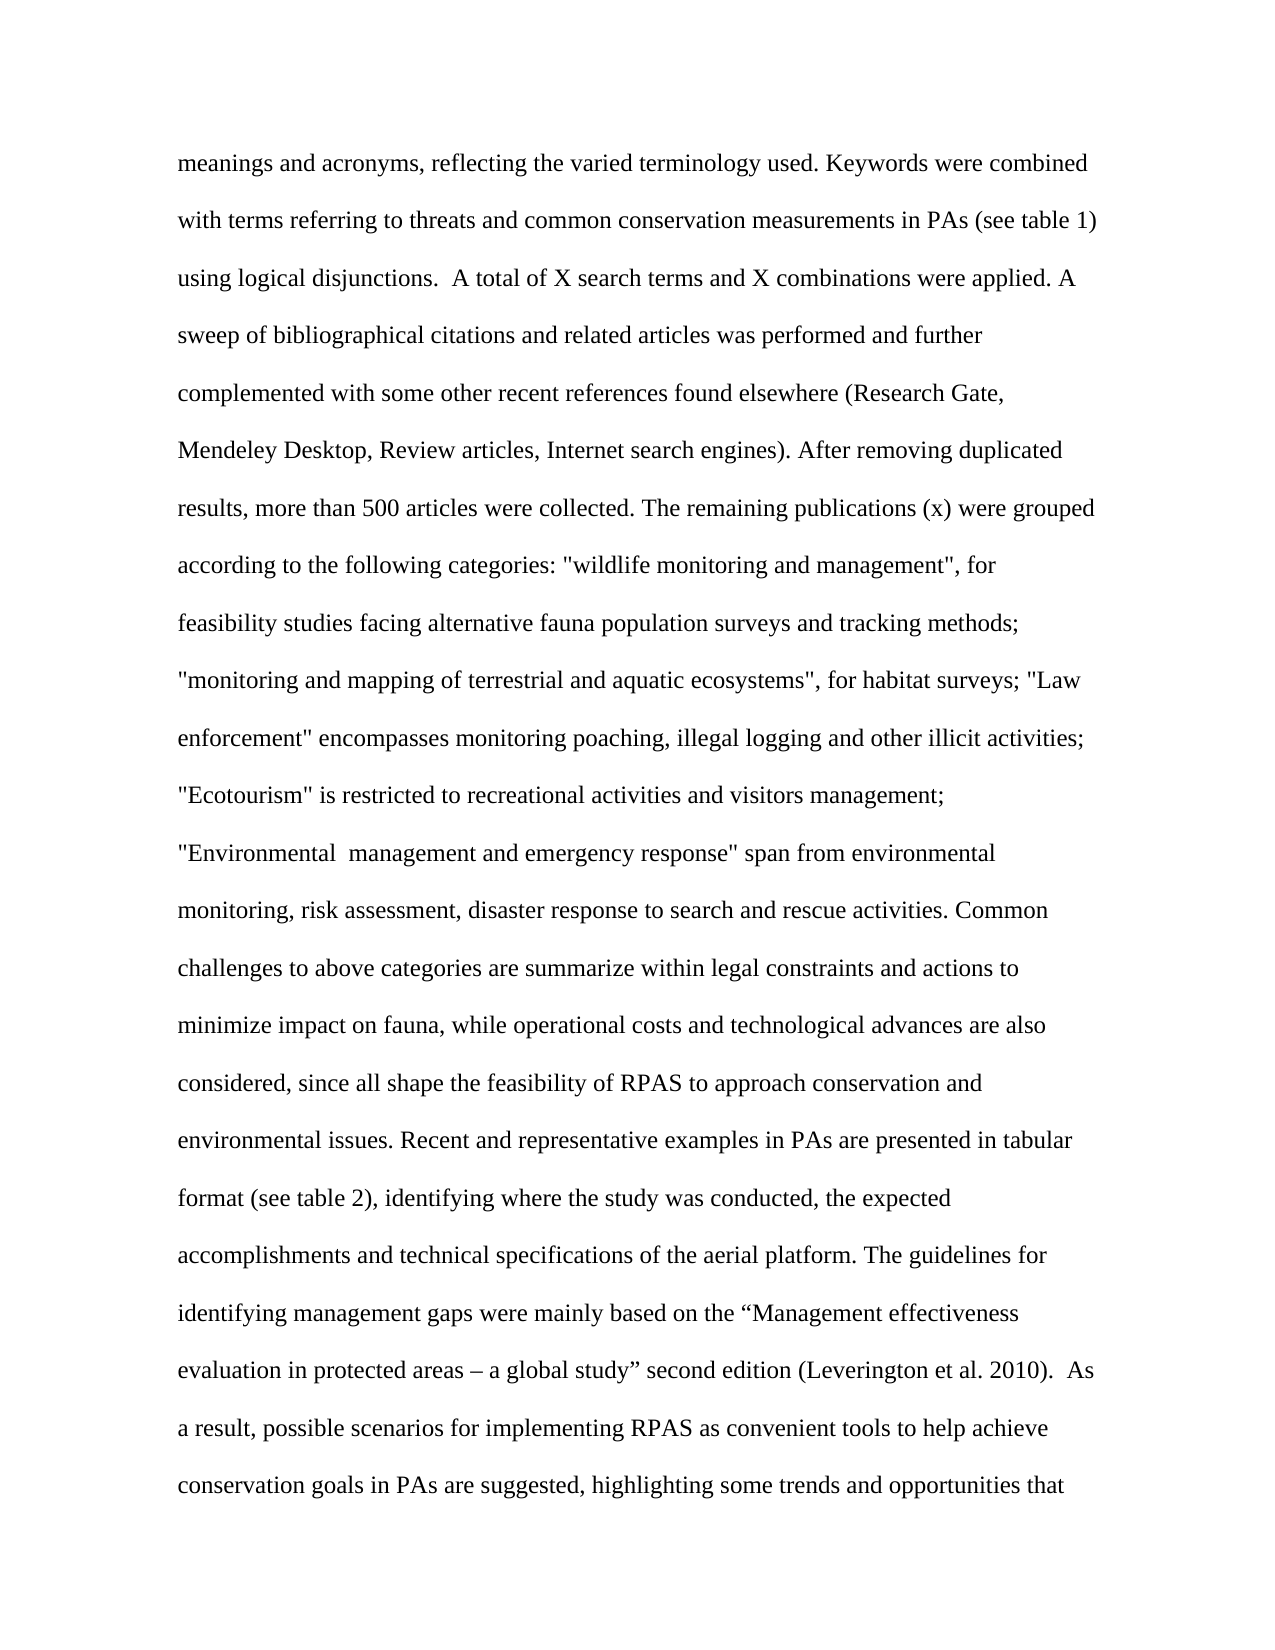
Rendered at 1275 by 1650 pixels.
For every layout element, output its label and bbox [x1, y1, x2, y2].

text [177, 148, 1098, 1499]
